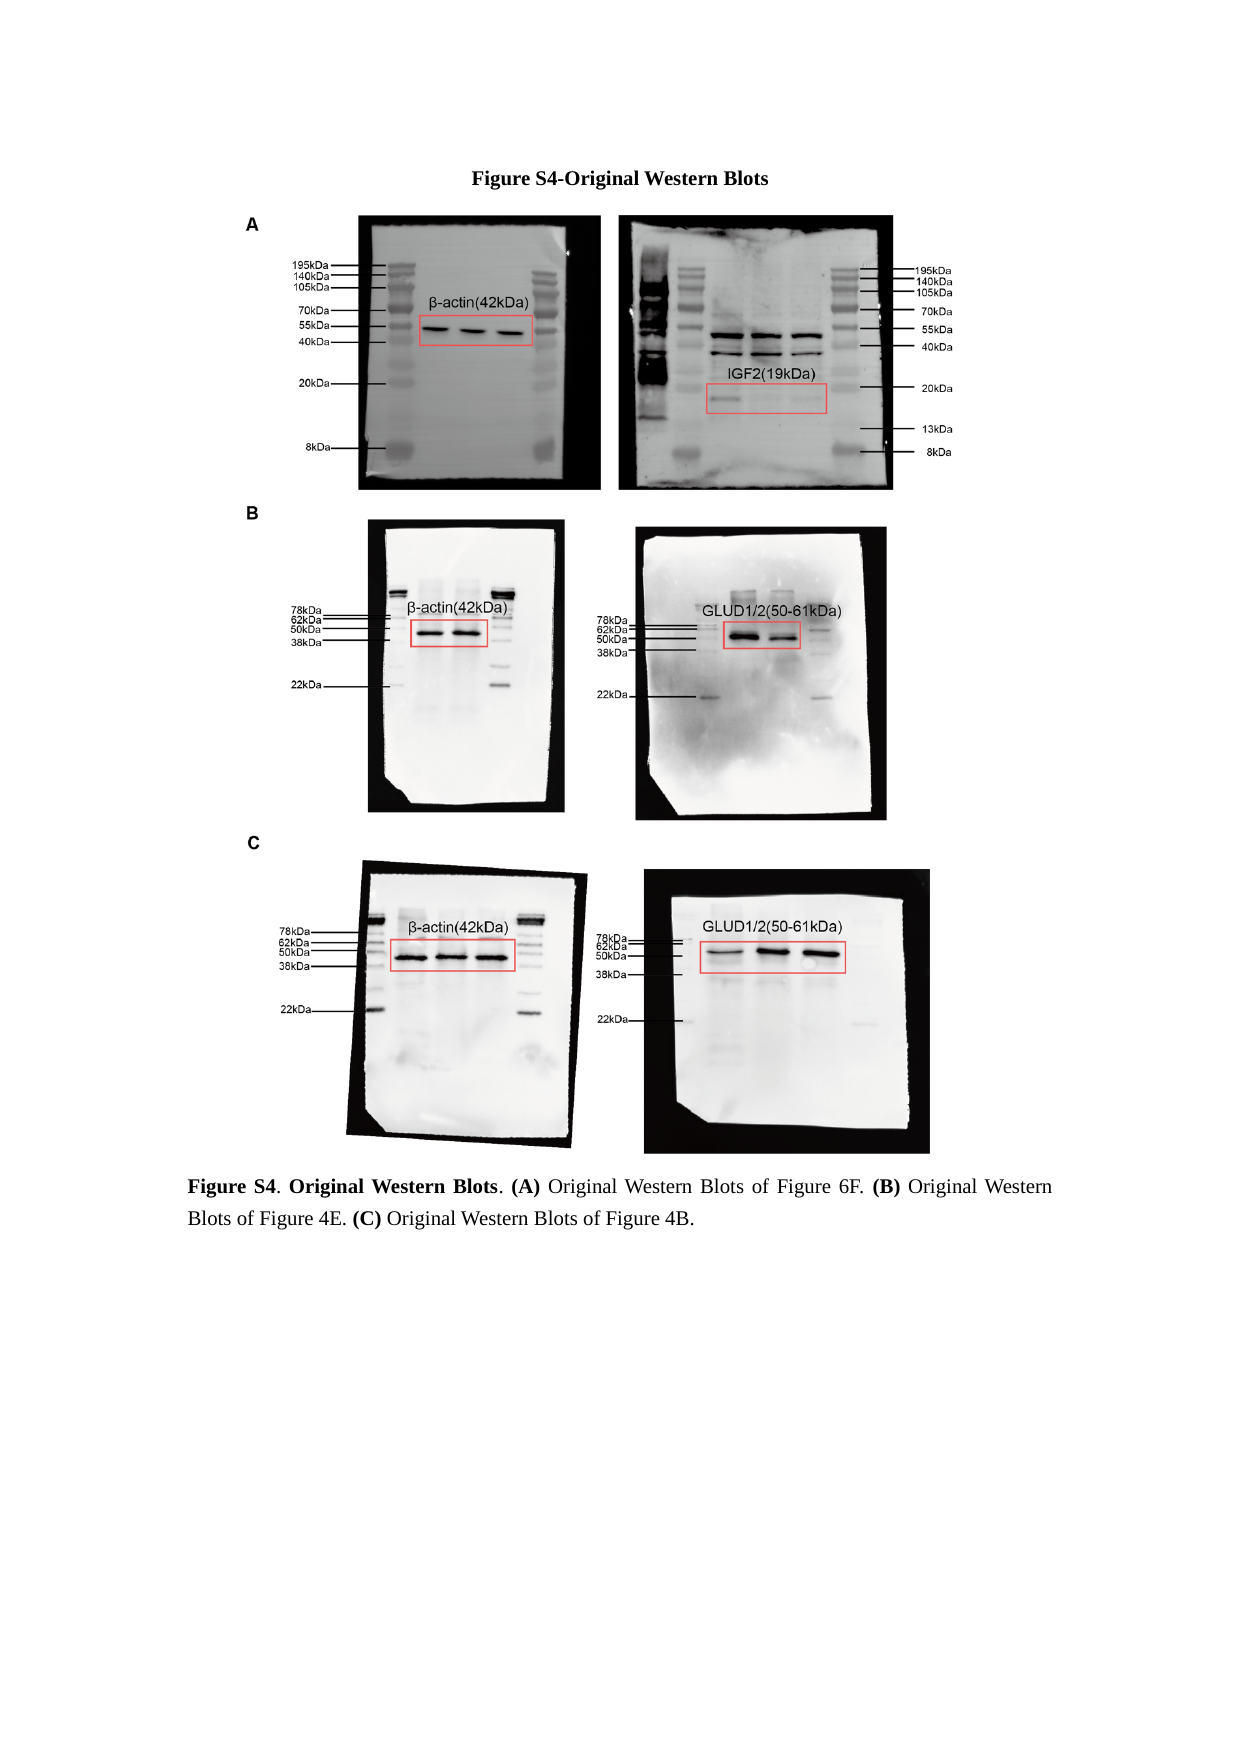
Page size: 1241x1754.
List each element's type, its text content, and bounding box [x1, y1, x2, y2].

text Figure S4-Original Western Blots [187, 162, 1053, 194]
picture [187, 194, 1053, 1168]
text Figure S4. Original Western Blots. (A) Original Western Blots of Figure 6F. (B) Original Western Blots of Figure 4E. (C) Original Western Blots of Figure 4B. [187, 1169, 1053, 1234]
